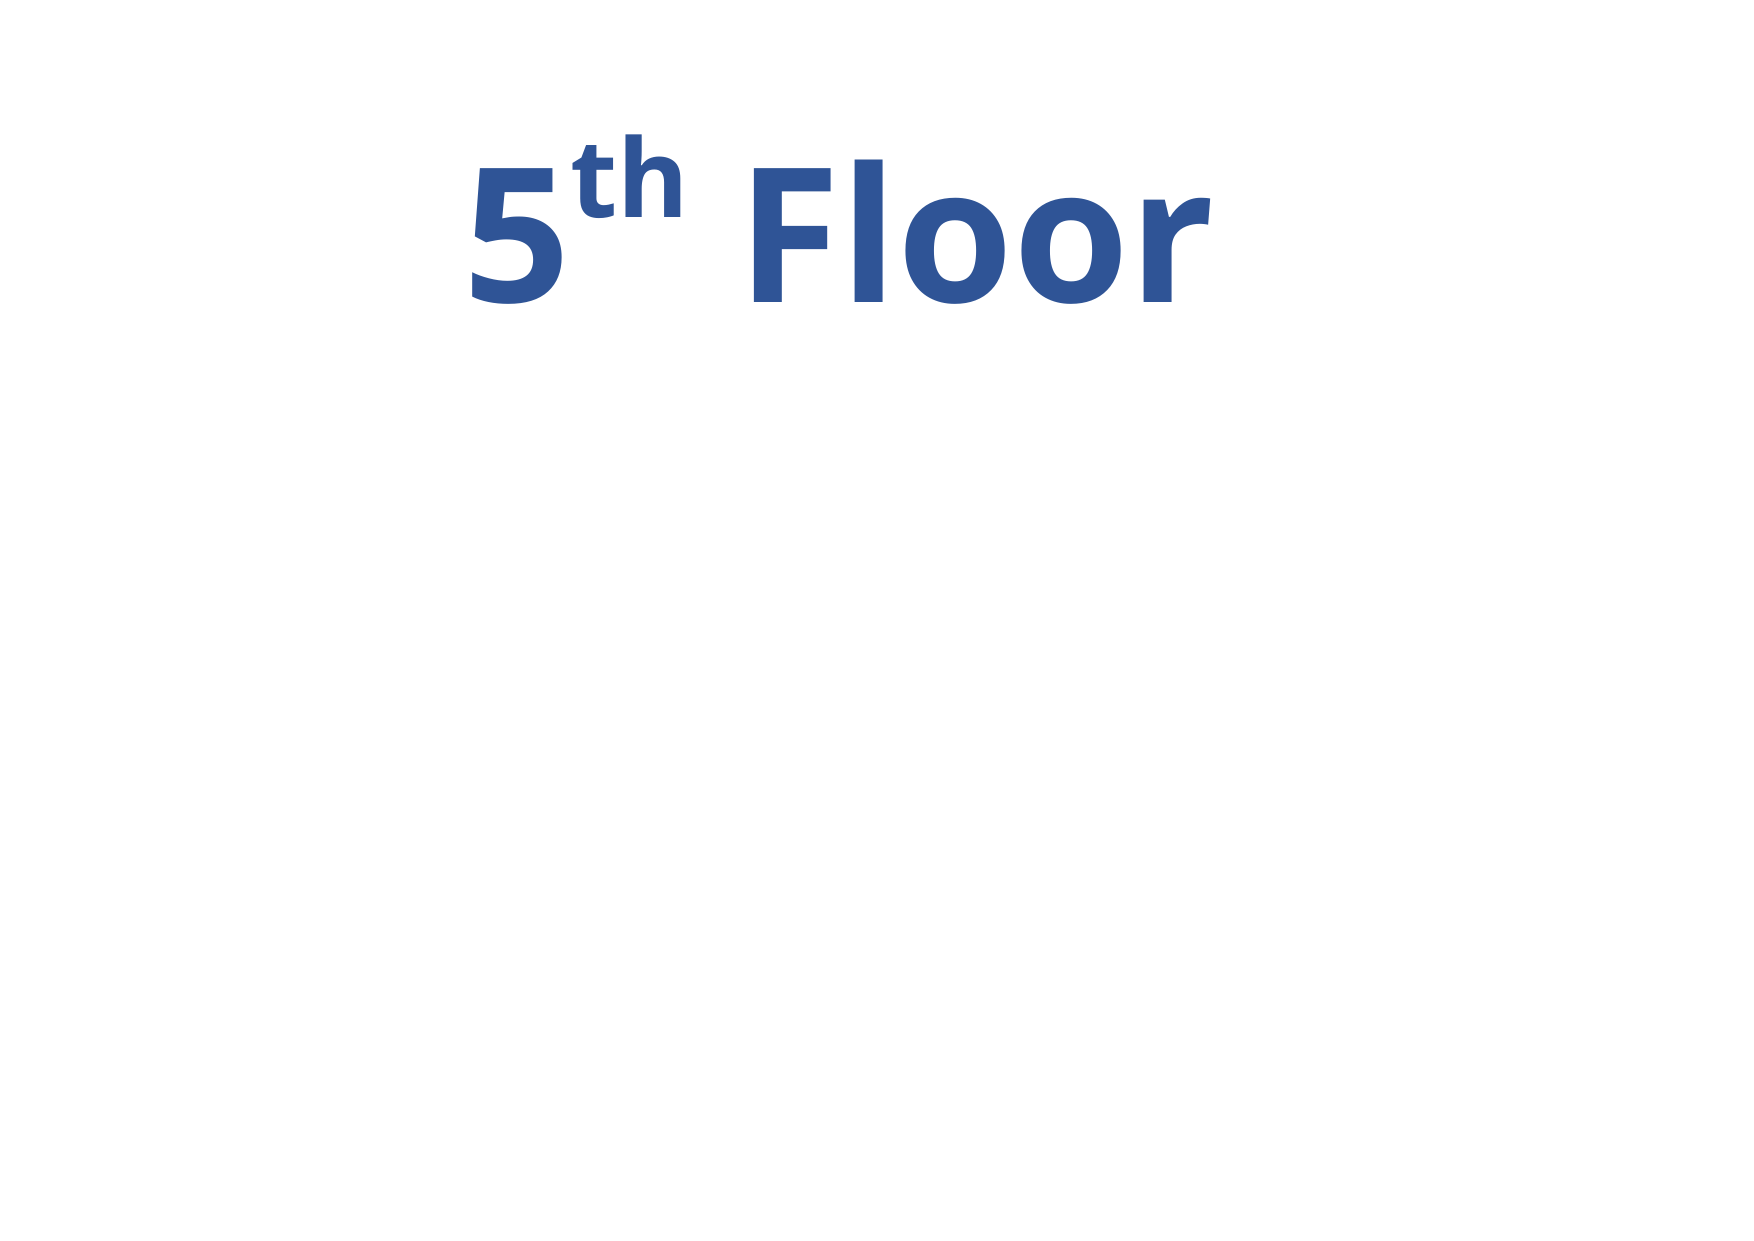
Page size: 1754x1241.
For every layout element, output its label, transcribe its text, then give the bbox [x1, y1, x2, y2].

text 5th Floor [74, 99, 1604, 359]
